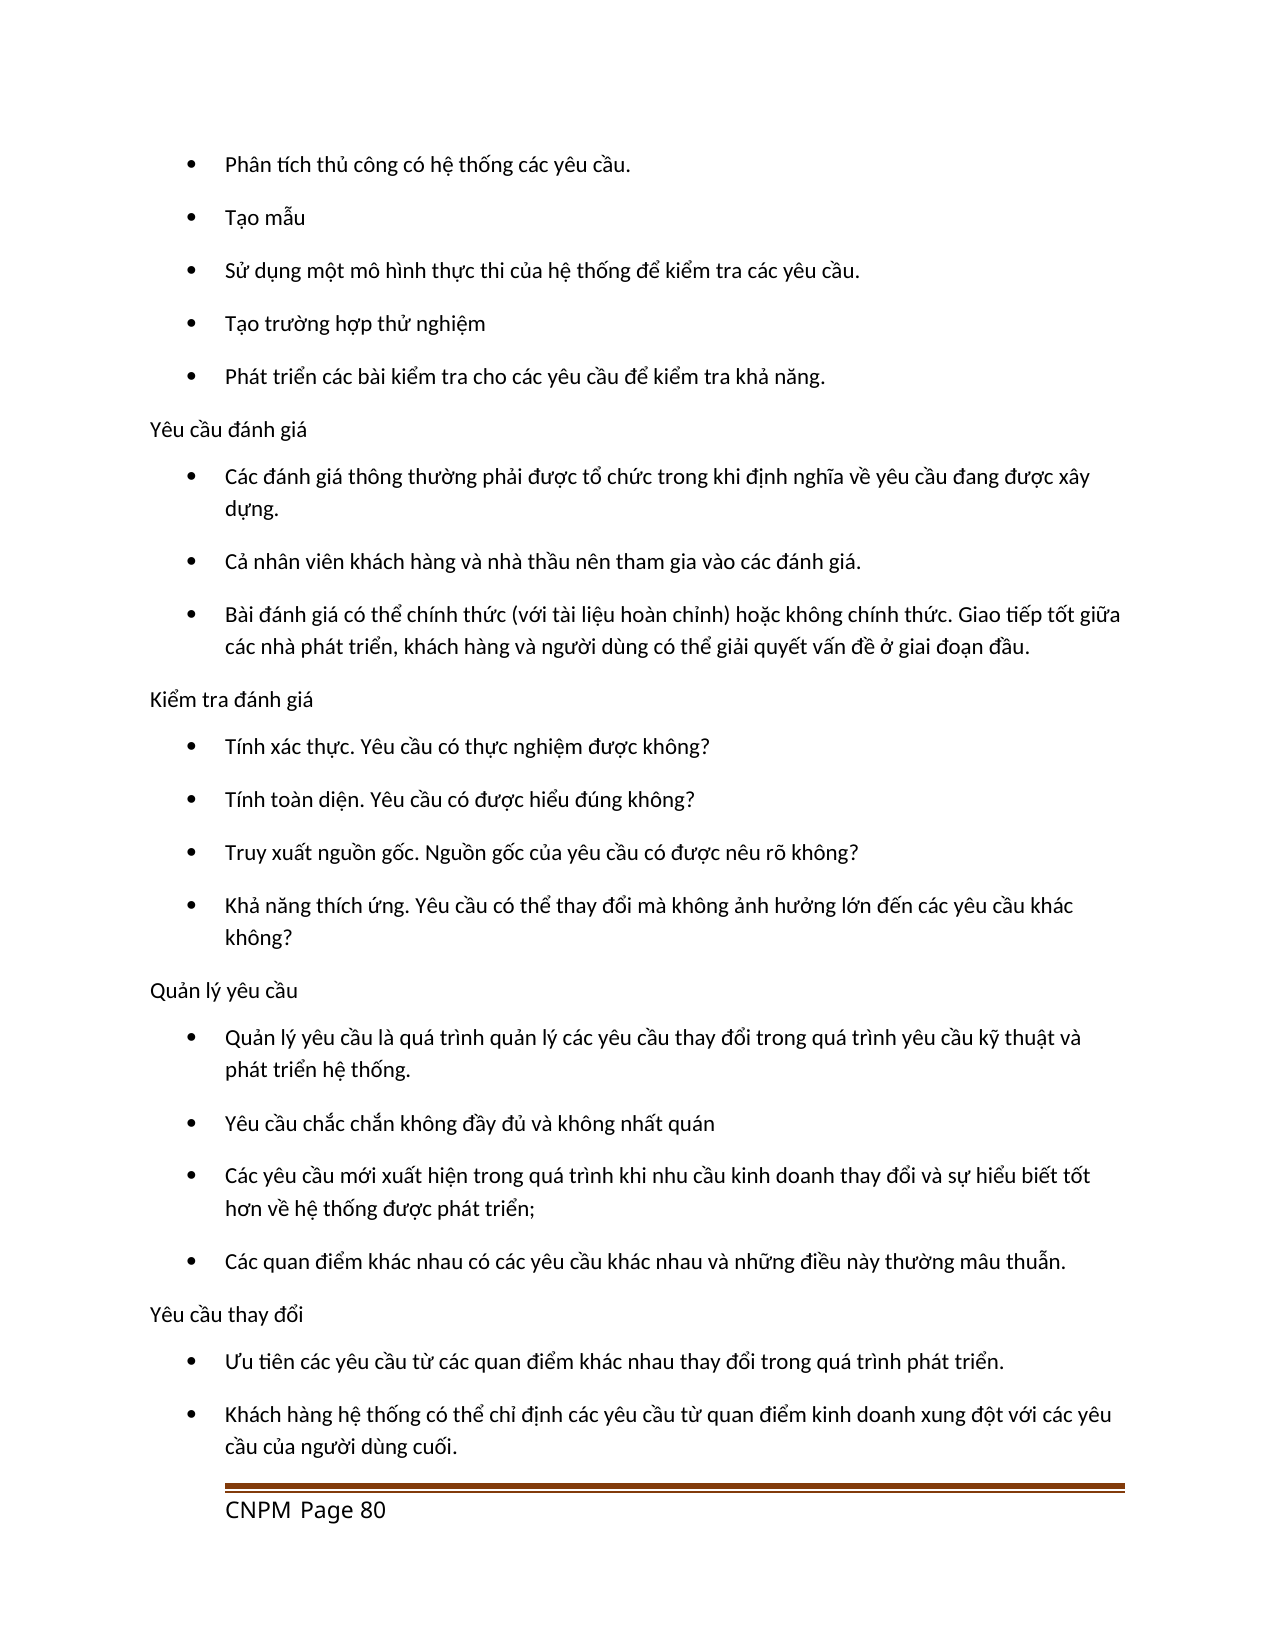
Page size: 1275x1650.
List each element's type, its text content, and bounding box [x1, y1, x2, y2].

list Phát triển các bài kiểm tra cho các yêu cầu để kiểm tra khả năng. [187, 362, 1125, 390]
list Quản lý yêu cầu là quá trình quản lý các yêu cầu thay đổi trong quá trình yêu cầu kỹ thuật và phát triển hệ thống. [187, 1023, 1125, 1084]
list Yêu cầu chắc chắn không đầy đủ và không nhất quán [187, 1109, 1125, 1137]
text Yêu cầu đánh giá [150, 415, 1125, 443]
list Tính xác thực. Yêu cầu có thực nghiệm được không? [187, 732, 1125, 760]
list Truy xuất nguồn gốc. Nguồn gốc của yêu cầu có được nêu rõ không? [187, 838, 1125, 866]
list Phân tích thủ công có hệ thống các yêu cầu. [187, 150, 1125, 178]
list Ưu tiên các yêu cầu từ các quan điểm khác nhau thay đổi trong quá trình phát triển. [187, 1347, 1125, 1375]
list Tính toàn diện. Yêu cầu có được hiểu đúng không? [187, 785, 1125, 813]
list Bài đánh giá có thể chính thức (với tài liệu hoàn chỉnh) hoặc không chính thức. Giao tiếp tốt giữa các nhà phát triển, khách hàng và người dùng có thể giải quyết vấn đề ở giai đoạn đầu. [187, 600, 1125, 660]
list Cả nhân viên khách hàng và nhà thầu nên tham gia vào các đánh giá. [187, 547, 1125, 575]
list Tạo trường hợp thử nghiệm [187, 309, 1125, 337]
list Các quan điểm khác nhau có các yêu cầu khác nhau và những điều này thường mâu thuẫn. [187, 1247, 1125, 1275]
text Yêu cầu thay đổi [150, 1300, 1125, 1328]
list Sử dụng một mô hình thực thi của hệ thống để kiểm tra các yêu cầu. [187, 256, 1125, 284]
text Kiểm tra đánh giá [150, 685, 1125, 713]
list Các đánh giá thông thường phải được tổ chức trong khi định nghĩa về yêu cầu đang được xây dựng. [187, 462, 1125, 522]
list Tạo mẫu [187, 203, 1125, 231]
list Khách hàng hệ thống có thể chỉ định các yêu cầu từ quan điểm kinh doanh xung đột với các yêu cầu của người dùng cuối. [187, 1400, 1125, 1460]
list Các yêu cầu mới xuất hiện trong quá trình khi nhu cầu kinh doanh thay đổi và sự hiểu biết tốt hơn về hệ thống được phát triển; [187, 1162, 1125, 1222]
list Khả năng thích ứng. Yêu cầu có thể thay đổi mà không ảnh hưởng lớn đến các yêu cầu khác không? [187, 891, 1125, 952]
text Quản lý yêu cầu [150, 977, 1125, 1004]
